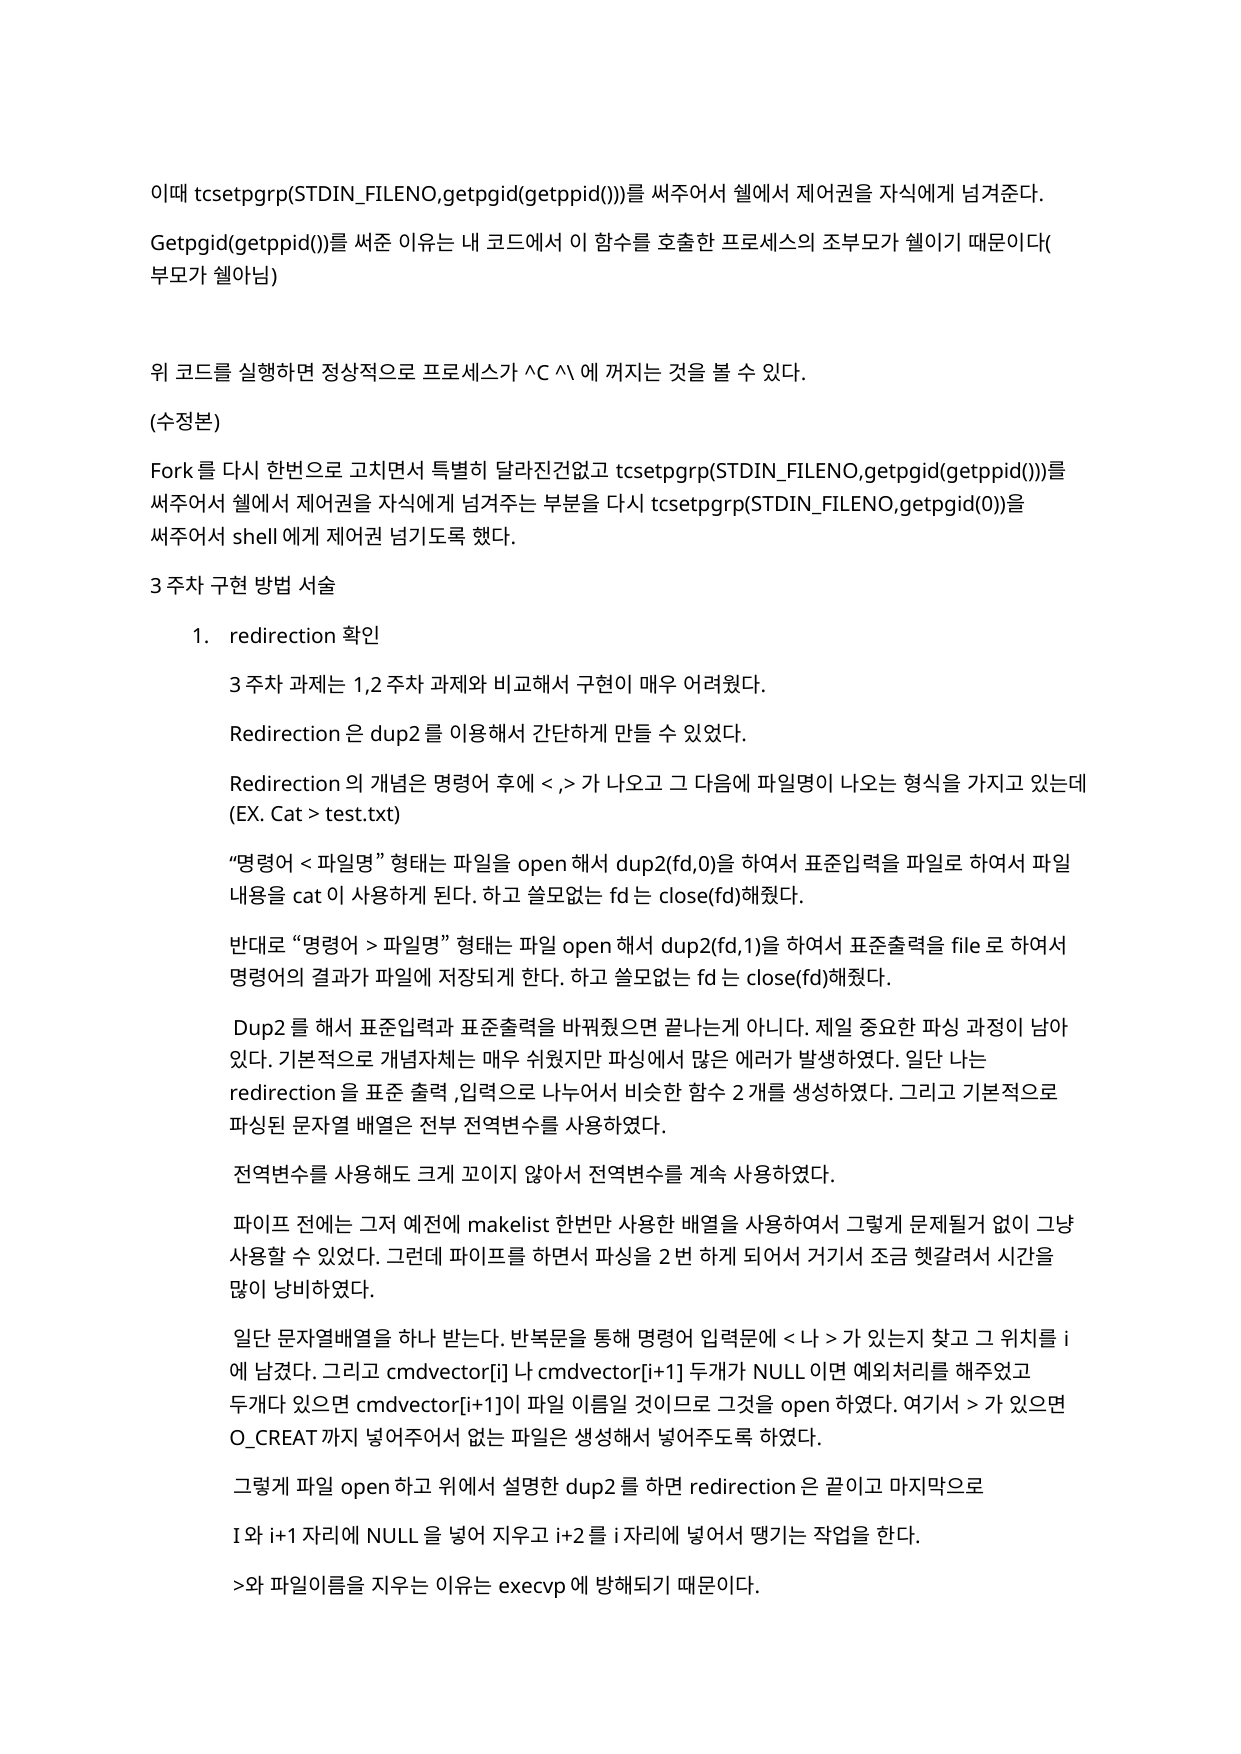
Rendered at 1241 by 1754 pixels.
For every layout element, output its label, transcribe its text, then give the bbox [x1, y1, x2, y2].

text 이때 tcsetpgrp(STDIN_FILENO,getpgid(getppid()))를 써주어서 쉘에서 제어권을 자식에게 넘겨준다. [150, 177, 1090, 207]
text Dup2를 해서 표준입력과 표준출력을 바꿔줬으면 끝나는게 아니다. 제일 중요한 파싱 과정이 남아 있다. 기본적으로 개념자체는 매우 쉬웠지만 파싱에서 많은 에러가 발생하였다. 일단 나는 redirection을 표준 출력 ,입력으로 나누어서 비슷한 함수 2개를 생성하였다. 그리고 기본적으로 파싱된 문자열 배열은 전부 전역변수를 사용하였다. [229, 1011, 1090, 1139]
text Getpgid(getppid())를 써준 이유는 내 코드에서 이 함수를 호출한 프로세스의 조부모가 쉘이기 때문이다(부모가 쉘아님) [150, 227, 1090, 289]
text 전역변수를 사용해도 크게 꼬이지 않아서 전역변수를 계속 사용하였다. [229, 1158, 1090, 1189]
text 위 코드를 실행하면 정상적으로 프로세스가 ^C ^\ 에 꺼지는 것을 볼 수 있다. [150, 356, 1090, 386]
text 반대로 “명령어 > 파일명” 형태는 파일open해서 dup2(fd,1)을 하여서 표준출력을 file로 하여서 명령어의 결과가 파일에 저장되게 한다. 하고 쓸모없는 fd는 close(fd)해줬다. [229, 929, 1090, 992]
text 일단 문자열배열을 하나 받는다. 반복문을 통해 명령어 입력문에 < 나 > 가 있는지 찾고 그 위치를 i에 남겼다. 그리고 cmdvector[i] 나cmdvector[i+1] 두개가 NULL이면 예외처리를 해주었고 두개다 있으면 cmdvector[i+1]이 파일 이름일 것이므로 그것을 open하였다. 여기서 > 가 있으면 O_CREAT까지 넣어주어서 없는 파일은 생성해서 넣어주도록 하였다. [229, 1323, 1090, 1451]
text 3주차 과제는 1,2주차 과제와 비교해서 구현이 매우 어려웠다. [229, 668, 1090, 698]
text Fork를 다시 한번으로 고치면서 특별히 달라진건없고 tcsetpgrp(STDIN_FILENO,getpgid(getppid()))를 써주어서 쉘에서 제어권을 자식에게 넘겨주는 부분을 다시 tcsetpgrp(STDIN_FILENO,getpgid(0))을 써주어서 shell에게 제어권 넘기도록 했다. [150, 455, 1090, 550]
list redirection 확인 [192, 619, 1090, 649]
text I와 i+1자리에 NULL을 넣어 지우고 i+2를 i자리에 넣어서 땡기는 작업을 한다. [229, 1519, 1090, 1550]
text 파이프 전에는 그저 예전에 makelist 한번만 사용한 배열을 사용하여서 그렇게 문제될거 없이 그냥 사용할 수 있었다. 그런데 파이프를 하면서 파싱을 2번 하게 되어서 거기서 조금 헷갈려서 시간을 많이 낭비하였다. [229, 1208, 1090, 1303]
text 3주차 구현 방법 서술 [150, 569, 1090, 600]
text Redirection은 dup2를 이용해서 간단하게 만들 수 있었다. [229, 718, 1090, 748]
text >와 파일이름을 지우는 이유는 execvp에 방해되기 때문이다. [229, 1569, 1090, 1599]
text “명령어 < 파일명” 형태는 파일을 open해서 dup2(fd,0)을 하여서 표준입력을 파일로 하여서 파일 내용을 cat이 사용하게 된다. 하고 쓸모없는 fd는 close(fd)해줬다. [229, 847, 1090, 910]
text (수정본) [150, 405, 1090, 436]
text 그렇게 파일 open하고 위에서 설명한 dup2를 하면 redirection은 끝이고 마지막으로 [229, 1470, 1090, 1500]
text Redirection의 개념은 명령어 후에 < ,> 가 나오고 그 다음에 파일명이 나오는 형식을 가지고 있는데 (EX. Cat > test.txt) [229, 767, 1090, 828]
